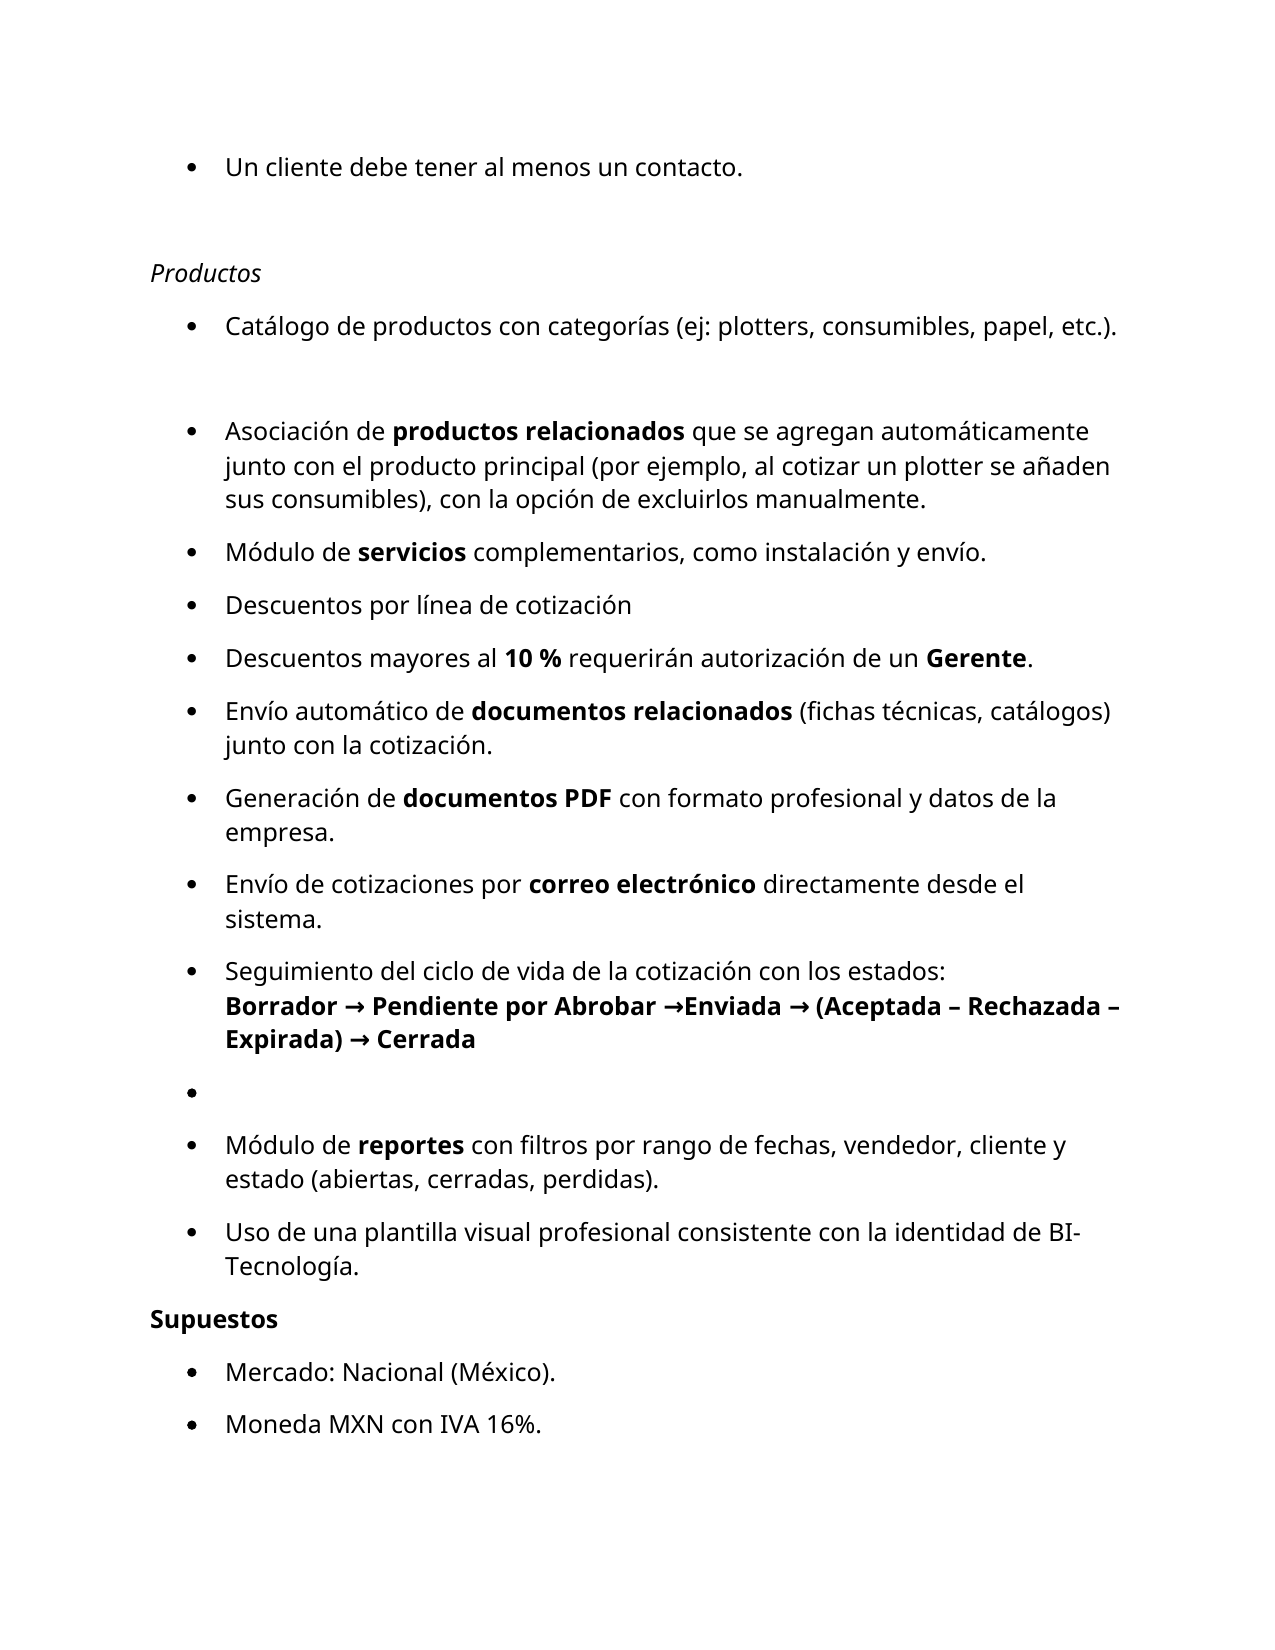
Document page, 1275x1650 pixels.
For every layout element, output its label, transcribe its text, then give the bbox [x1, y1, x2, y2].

list Envío automático de documentos relacionados (fichas técnicas, catálogos) junto con la cotización. [187, 693, 1125, 762]
list Uso de una plantilla visual profesional consistente con la identidad de BI-Tecnología. [187, 1215, 1125, 1283]
list Un cliente debe tener al menos un contacto. [187, 150, 1125, 184]
list Descuentos mayores al 10 % requerirán autorización de un Gerente. [187, 641, 1125, 675]
list Descuentos por línea de cotización [187, 588, 1125, 622]
text Supuestos [150, 1302, 1125, 1336]
list Asociación de productos relacionados que se agregan automáticamente junto con el producto principal (por ejemplo, al cotizar un plotter se añaden sus consumibles), con la opción de excluirlos manualmente. [187, 414, 1125, 516]
list Módulo de reportes con filtros por rango de fechas, vendedor, cliente y estado (abiertas, cerradas, perdidas). [187, 1128, 1125, 1196]
list Generación de documentos PDF con formato profesional y datos de la empresa. [187, 780, 1125, 848]
list Envío de cotizaciones por correo electrónico directamente desde el sistema. [187, 867, 1125, 935]
list Seguimiento del ciclo de vida de la cotización con los estados: Borrador → Pendiente por Abrobar →Enviada → (Aceptada – Rechazada – Expirada) → Cerrada [187, 954, 1125, 1056]
list Mercado: Nacional (México). [187, 1354, 1125, 1388]
text Productos [150, 256, 1125, 290]
list Catálogo de productos con categorías (ej: plotters, consumibles, papel, etc.). [187, 308, 1125, 342]
list Moneda MXN con IVA 16%. [187, 1407, 1125, 1441]
list Módulo de servicios complementarios, como instalación y envío. [187, 535, 1125, 569]
